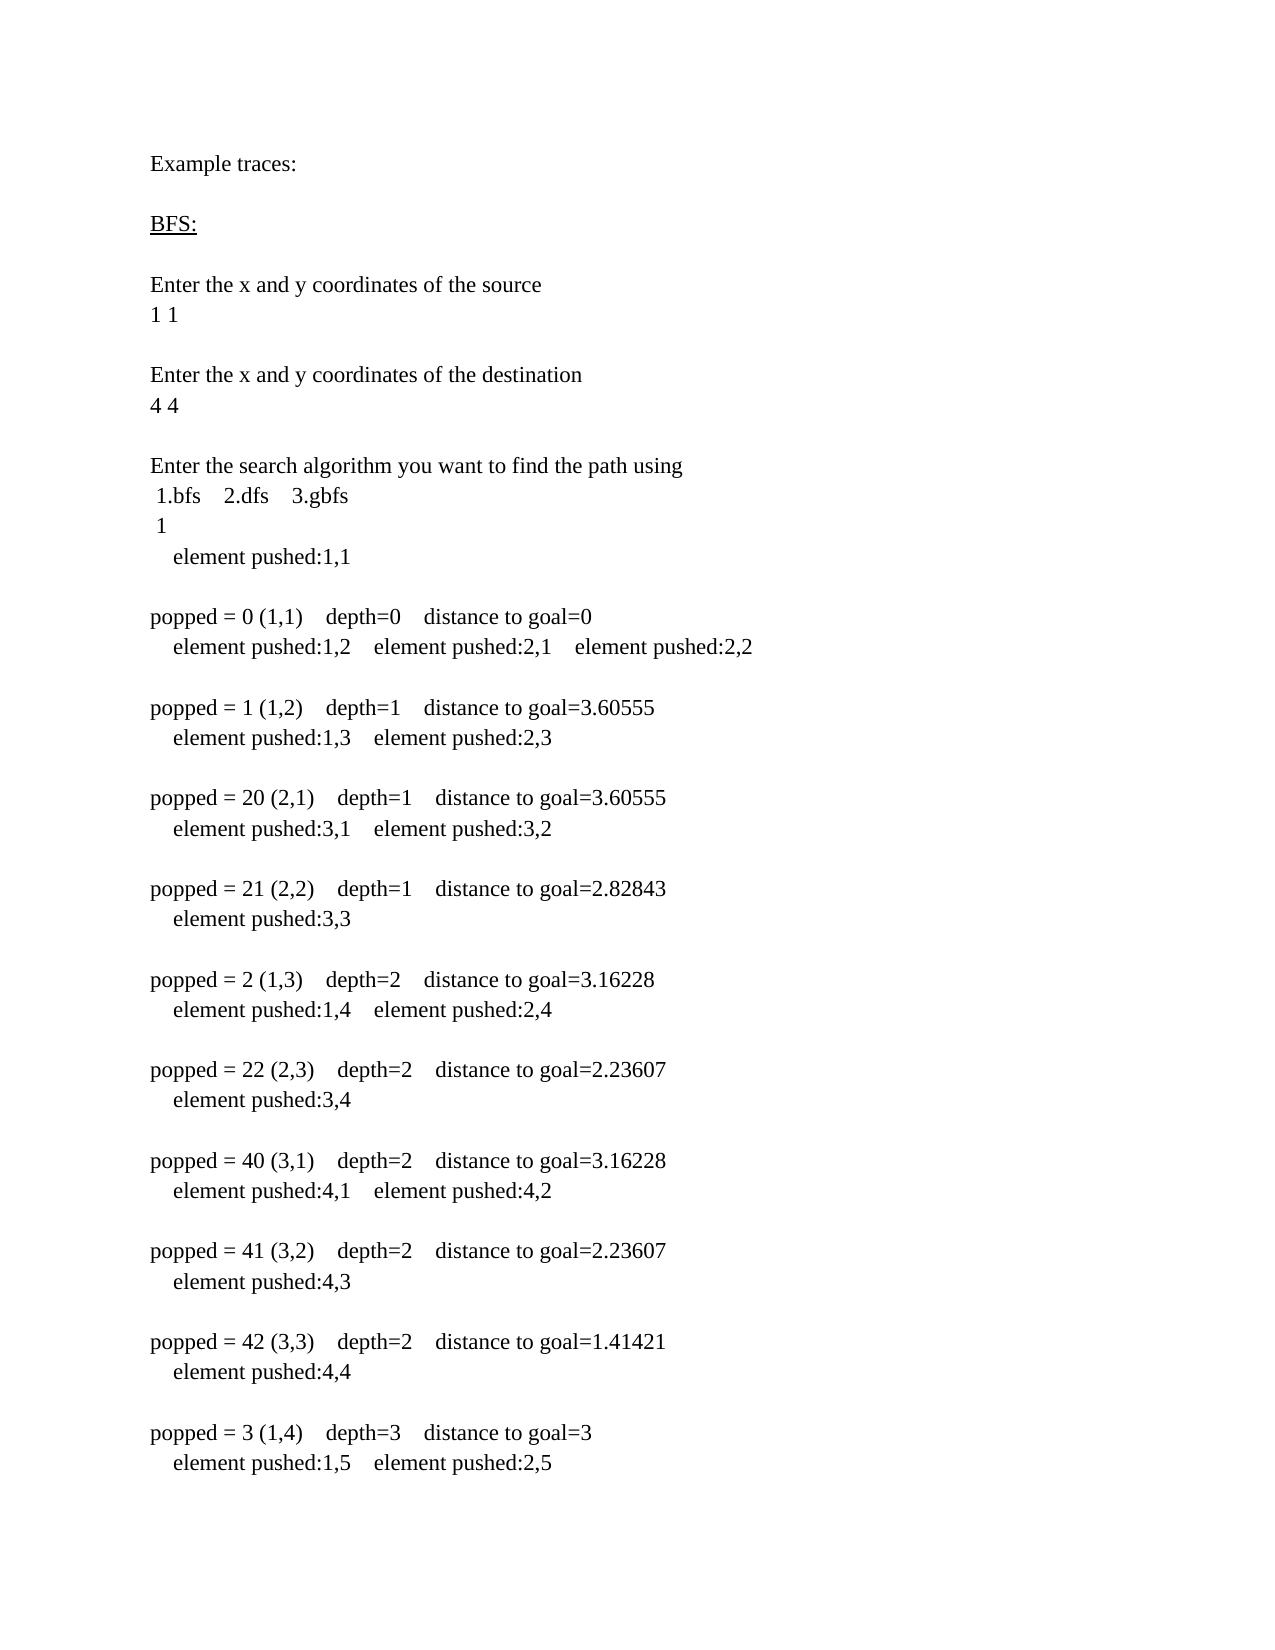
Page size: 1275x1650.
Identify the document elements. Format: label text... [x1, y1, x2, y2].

text element pushed:1,4 element pushed:2,4 [150, 996, 1125, 1022]
text 4 4 [150, 392, 1125, 418]
text 1 1 [150, 301, 1125, 327]
text popped = 21 (2,2) depth=1 distance to goal=2.82843 [150, 875, 1125, 901]
text element pushed:3,4 [150, 1086, 1125, 1113]
text popped = 0 (1,1) depth=0 distance to goal=0 [150, 603, 1125, 629]
text element pushed:3,1 element pushed:3,2 [150, 814, 1125, 841]
text popped = 2 (1,3) depth=2 distance to goal=3.16228 [150, 966, 1125, 992]
text popped = 20 (2,1) depth=1 distance to goal=3.60555 [150, 784, 1125, 811]
text BFS: [150, 210, 1125, 237]
text Enter the x and y coordinates of the source [150, 271, 1125, 297]
text popped = 40 (3,1) depth=2 distance to goal=3.16228 [150, 1147, 1125, 1173]
text element pushed:1,5 element pushed:2,5 [150, 1449, 1125, 1475]
text popped = 41 (3,2) depth=2 distance to goal=2.23607 [150, 1237, 1125, 1264]
text 1 [150, 512, 1125, 539]
text Example traces: [150, 150, 1125, 176]
text element pushed:1,2 element pushed:2,1 element pushed:2,2 [150, 633, 1125, 660]
text element pushed:1,3 element pushed:2,3 [150, 724, 1125, 750]
text element pushed:3,3 [150, 905, 1125, 932]
text element pushed:4,4 [150, 1358, 1125, 1385]
text element pushed:4,1 element pushed:4,2 [150, 1177, 1125, 1203]
text element pushed:4,3 [150, 1268, 1125, 1294]
text Enter the x and y coordinates of the destination [150, 361, 1125, 388]
text popped = 22 (2,3) depth=2 distance to goal=2.23607 [150, 1056, 1125, 1083]
text popped = 42 (3,3) depth=2 distance to goal=1.41421 [150, 1328, 1125, 1354]
text popped = 3 (1,4) depth=3 distance to goal=3 [150, 1419, 1125, 1445]
text element pushed:1,1 [150, 543, 1125, 569]
text popped = 1 (1,2) depth=1 distance to goal=3.60555 [150, 694, 1125, 720]
text 1.bfs 2.dfs 3.gbfs [150, 482, 1125, 509]
text Enter the search algorithm you want to find the path using [150, 452, 1125, 478]
